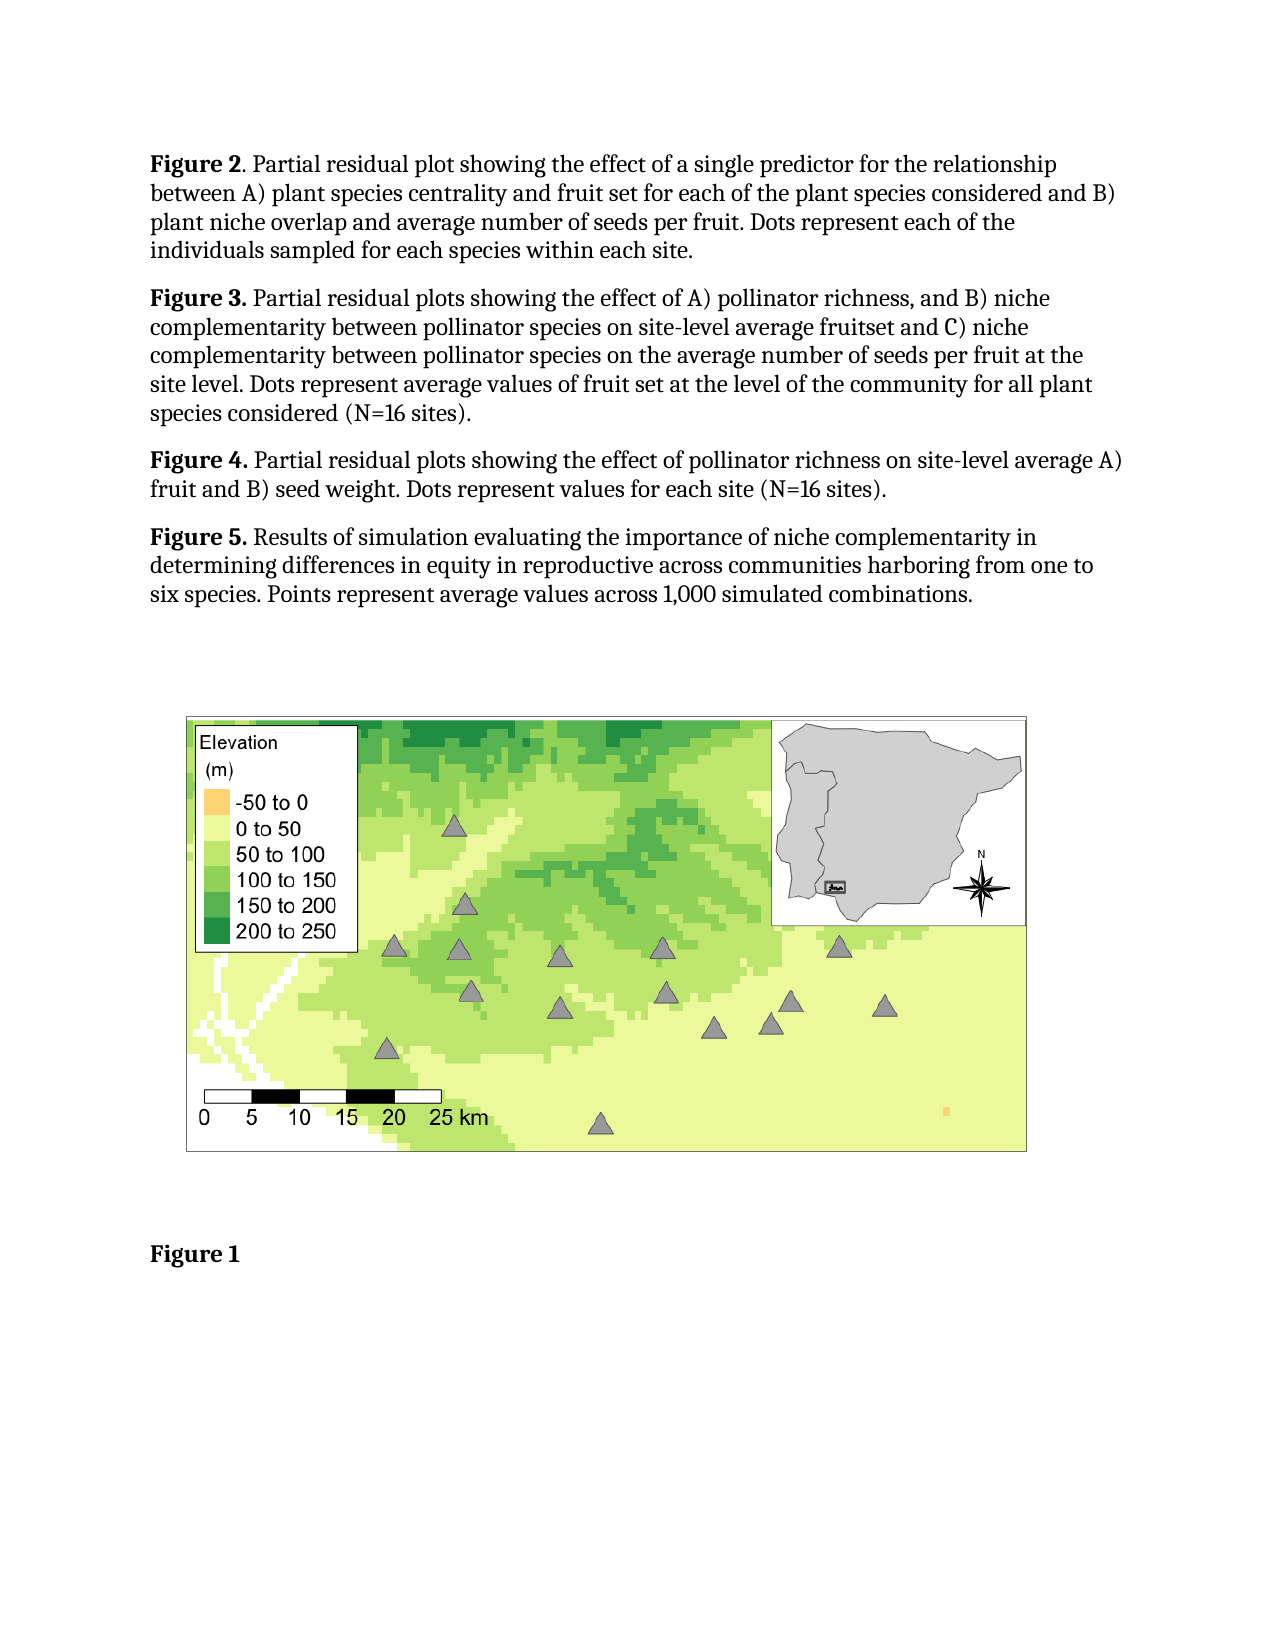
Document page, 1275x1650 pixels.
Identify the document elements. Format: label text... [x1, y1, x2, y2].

picture [168, 627, 1044, 1240]
text Figure 2. Partial residual plot showing the effect of a single predictor for the relationship between A) plant species centrality and fruit set for each of the plant species considered and B) plant niche overlap and average number of seeds per fruit. Dots represent each of the individuals sampled for each species within each site. [150, 150, 1125, 265]
text Figure 3. Partial residual plots showing the effect of A) pollinator richness, and B) niche complementarity between pollinator species on site-level average fruitset and C) niche complementarity between pollinator species on the average number of seeds per fruit at the site level. Dots represent average values of fruit set at the level of the community for all plant species considered (N=16 sites). [150, 284, 1125, 427]
text Figure 5. Results of simulation evaluating the importance of niche complementarity in determining differences in equity in reproductive across communities harboring from one to six species. Points represent average values across 1,000 simulated combinations. [150, 522, 1125, 609]
text Figure 4. Partial residual plots showing the effect of pollinator richness on site-level average A) fruit and B) seed weight. Dots represent values for each site (N=16 sites). [150, 446, 1125, 504]
